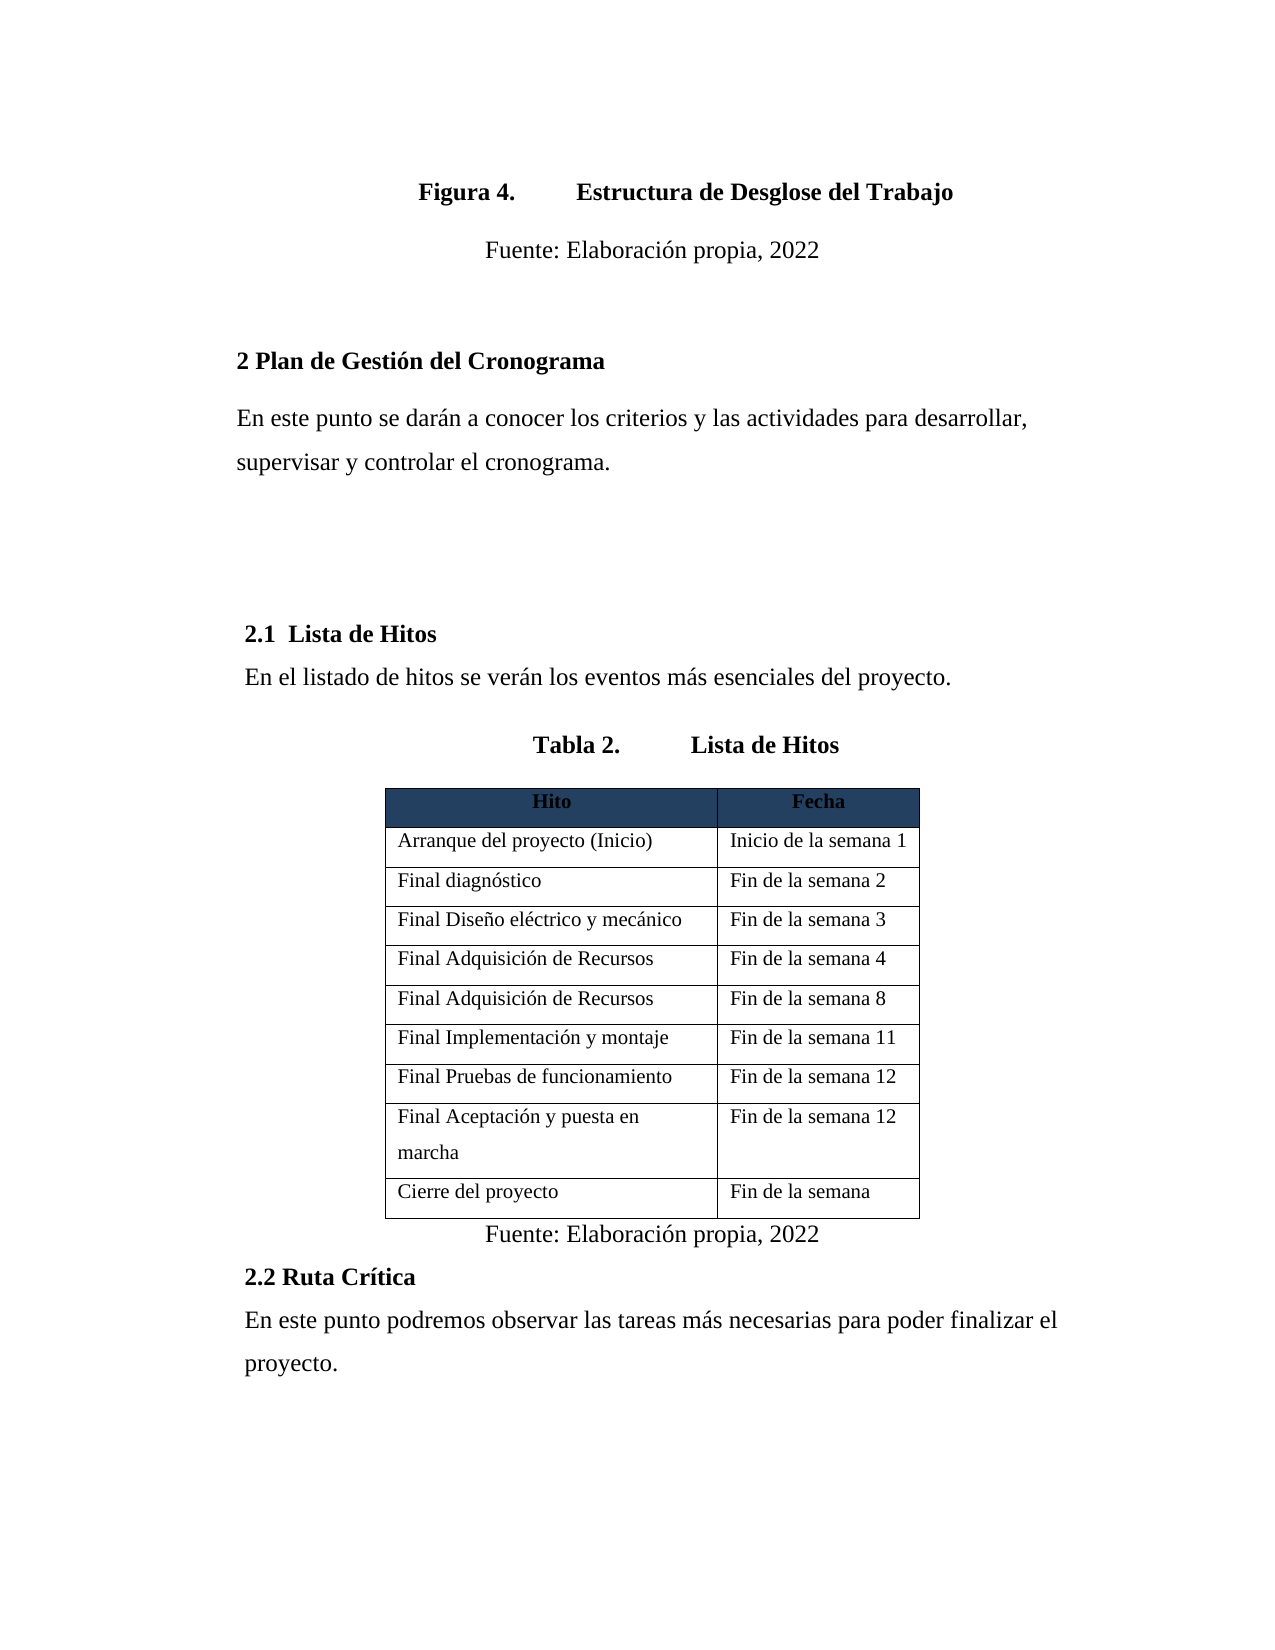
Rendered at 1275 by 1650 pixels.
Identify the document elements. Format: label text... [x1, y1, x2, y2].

subtitle 2 Plan de Gestión del Cronograma [207, 346, 1098, 375]
table_cell Final diagnóstico [386, 868, 717, 906]
subtitle Lista de Hitos [244, 619, 1098, 648]
table_cell Fin de la semana 8 [718, 986, 919, 1024]
table_cell Fin de la semana [718, 1179, 919, 1218]
table_cell Inicio de la semana 1 [718, 828, 919, 867]
table_header Hito [386, 789, 717, 827]
text En el listado de hitos se verán los eventos más esenciales del proyecto. [244, 662, 1098, 691]
table_cell Final Aceptación y puesta en marcha [386, 1104, 717, 1178]
table_cell Final Adquisición de Recursos [386, 986, 717, 1024]
table_cell Final Adquisición de Recursos [386, 946, 717, 985]
text En este punto se darán a conocer los criterios y las actividades para desarrollar, supervisar y controlar el cronograma. [236, 403, 1098, 475]
table_cell Final Implementación y montaje [386, 1025, 717, 1063]
text Estructura de Desglose del Trabajo [274, 177, 1098, 206]
table_cell Fin de la semana 12 [718, 1065, 919, 1103]
text Lista de Hitos [244, 730, 1098, 759]
table_cell Arranque del proyecto (Inicio) [386, 828, 717, 867]
table_cell Fin de la semana 4 [718, 946, 919, 985]
table_cell Final Pruebas de funcionamiento [386, 1065, 717, 1103]
text Fuente: Elaboración propia, 2022 [207, 235, 1098, 263]
table_cell Fin de la semana 12 [718, 1104, 919, 1178]
table_cell Fin de la semana 11 [718, 1025, 919, 1063]
subtitle Ruta Crítica [244, 1262, 1098, 1291]
table_header Fecha [718, 789, 919, 827]
table_cell Cierre del proyecto [386, 1179, 717, 1218]
table_cell Fin de la semana 2 [718, 868, 919, 906]
text En este punto podremos observar las tareas más necesarias para poder finalizar el proyecto. [244, 1305, 1098, 1377]
table_cell Fin de la semana 3 [718, 907, 919, 945]
table_cell Final Diseño eléctrico y mecánico [386, 907, 717, 945]
text Fuente: Elaboración propia, 2022 [207, 1219, 1098, 1247]
